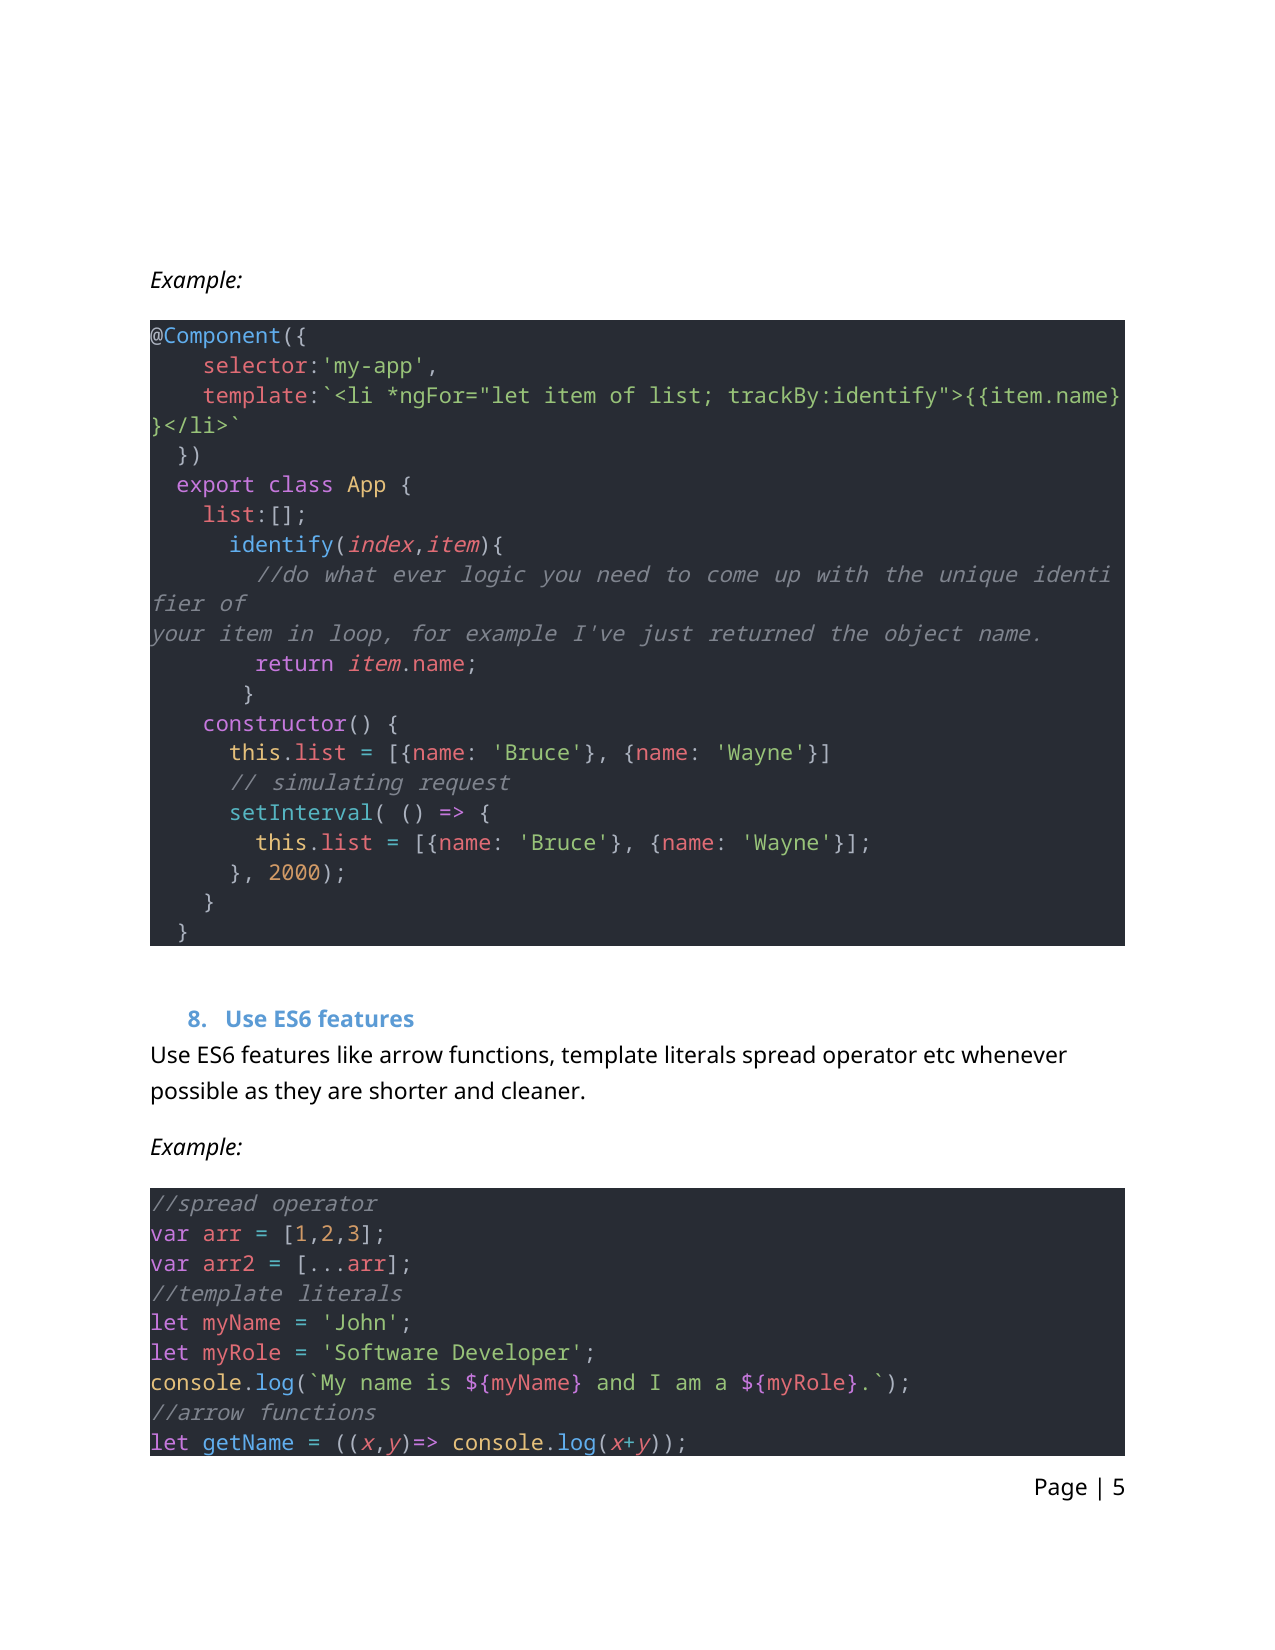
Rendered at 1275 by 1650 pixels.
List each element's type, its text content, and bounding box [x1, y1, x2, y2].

text @Component({ [150, 320, 1125, 350]
text let myRole = 'Software Developer'; [150, 1337, 1125, 1367]
text } [150, 886, 1125, 916]
text let myName = 'John'; [150, 1307, 1125, 1337]
text }, 2000); [150, 857, 1125, 886]
text Example: [150, 263, 1125, 295]
text return item.name; [150, 648, 1125, 678]
text var arr = [1,2,3]; [150, 1218, 1125, 1248]
text export class App { [150, 469, 1125, 499]
text //do what ever logic you need to come up with the unique identifier of [150, 559, 1125, 618]
text //template literals [150, 1277, 1125, 1307]
text let getName = ((x,y)=> console.log(x+y)); [150, 1426, 1125, 1456]
text // simulating request [150, 767, 1125, 797]
text var arr2 = [...arr]; [150, 1248, 1125, 1277]
text selector:'my-app', [150, 350, 1125, 380]
text }) [150, 439, 1125, 469]
text template:`<li *ngFor="let item of list; trackBy:identify">{{item.name}}</li>` [150, 380, 1125, 439]
text } [150, 678, 1125, 708]
text this.list = [{name: 'Bruce'}, {name: 'Wayne'}] [150, 737, 1125, 767]
text identify(index,item){ [150, 529, 1125, 559]
text this.list = [{name: 'Bruce'}, {name: 'Wayne'}]; [150, 827, 1125, 857]
text //arrow functions [150, 1397, 1125, 1426]
text console.log(`My name is ${myName} and I am a ${myRole}.`); [150, 1367, 1125, 1397]
text list:[]; [150, 499, 1125, 529]
text your item in loop, for example I've just returned the object name. [150, 618, 1125, 648]
text Use ES6 features like arrow functions, template literals spread operator etc whenever possible as they are shorter and cleaner. [150, 1039, 1125, 1106]
text Example: [150, 1131, 1125, 1163]
text } [150, 916, 1125, 946]
text setInterval( () => { [150, 797, 1125, 827]
text constructor() { [150, 708, 1125, 737]
text //spread operator [150, 1188, 1125, 1218]
subtitle Use ES6 features [187, 1003, 1125, 1034]
